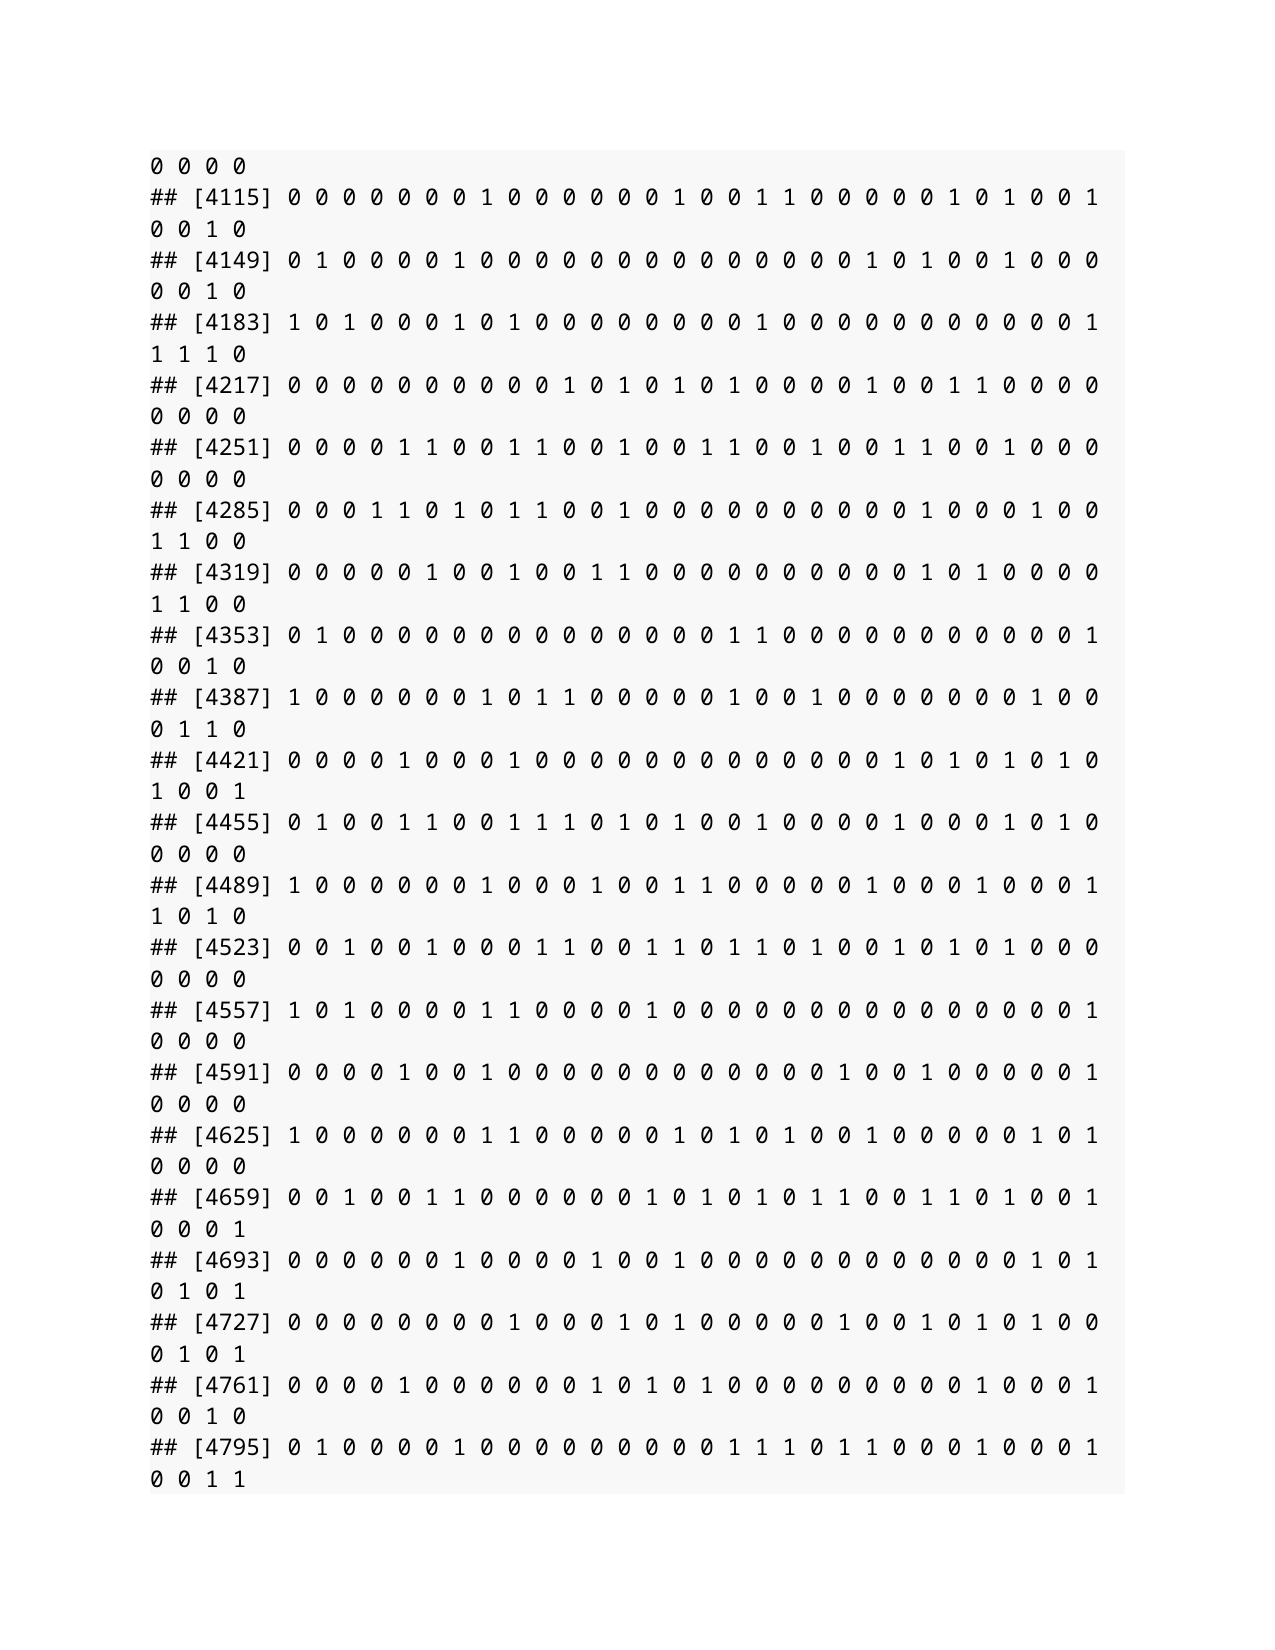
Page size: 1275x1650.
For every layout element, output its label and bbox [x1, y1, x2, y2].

text [150, 150, 1125, 1494]
